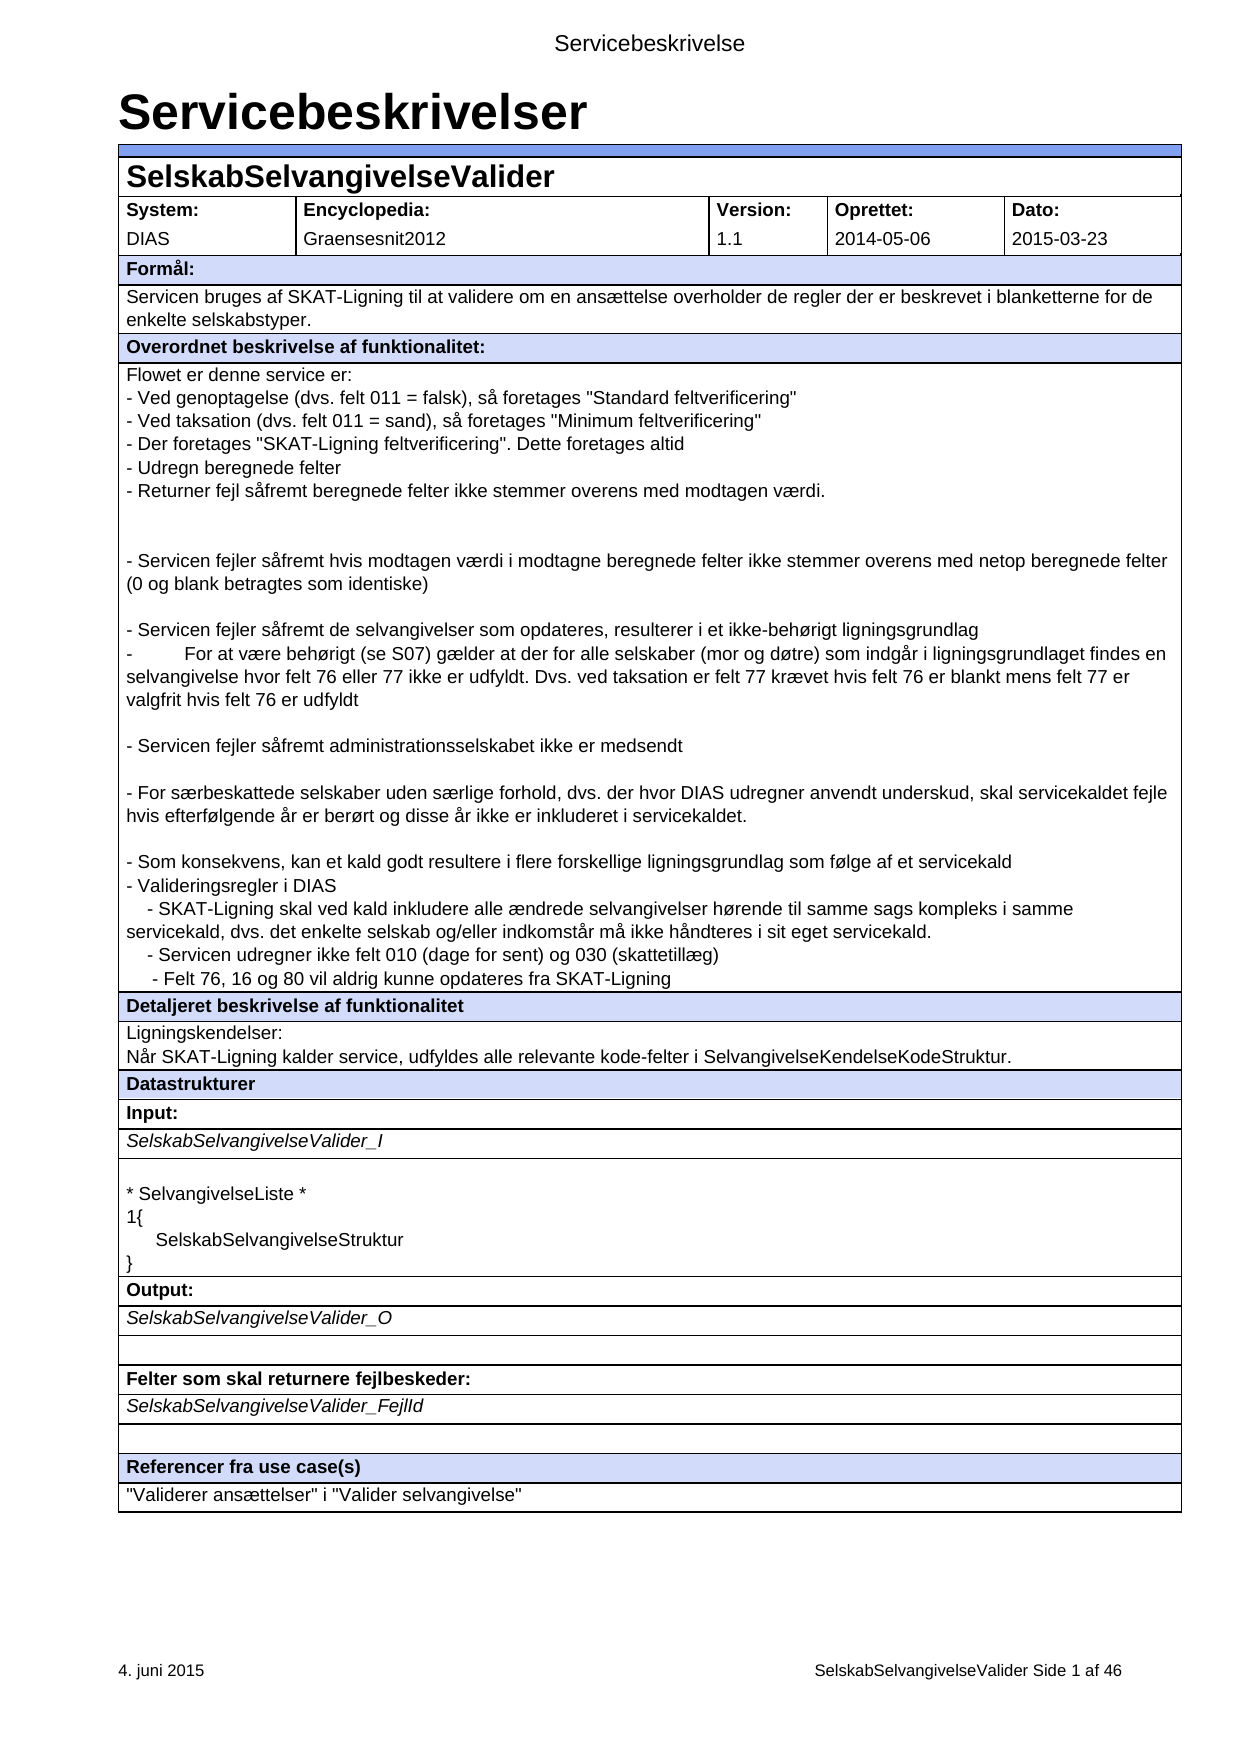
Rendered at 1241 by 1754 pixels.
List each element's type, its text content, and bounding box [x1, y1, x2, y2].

table_cell Dato: [1005, 197, 1181, 225]
table_header [119, 145, 1181, 156]
table_cell 2015-03-23 [1005, 225, 1181, 254]
table_cell SelskabSelvangivelseValider_I [119, 1130, 1181, 1157]
table_cell Output: [119, 1277, 1181, 1305]
table_cell Detaljeret beskrivelse af funktionalitet [119, 993, 1181, 1021]
table_cell Input: [119, 1100, 1181, 1128]
table_cell Graensesnit2012 [297, 225, 708, 254]
table_cell SelskabSelvangivelseValider_FejlId [119, 1395, 1181, 1423]
table_cell * SelvangivelseListe * 1{ SelskabSelvangivelseStruktur } [119, 1159, 1181, 1276]
table_cell Felter som skal returnere fejlbeskeder: [119, 1366, 1181, 1393]
table_cell Oprettet: [828, 197, 1004, 225]
table_cell System: [119, 197, 295, 225]
table_cell Overordnet beskrivelse af funktionalitet: [119, 334, 1181, 362]
text Servicebeskrivelser [118, 82, 1181, 140]
table_cell 2014-05-06 [828, 225, 1004, 254]
table_cell [119, 1336, 1181, 1364]
table_cell 1.1 [710, 225, 827, 254]
table_cell Datastrukturer [119, 1071, 1181, 1098]
table_cell Ligningskendelser: Når SKAT-Ligning kalder service, udfyldes alle relevante kode-felter i SelvangivelseKendelseKodeStruktur. [119, 1022, 1181, 1069]
table_cell Version: [710, 197, 827, 225]
table_cell Encyclopedia: [297, 197, 708, 225]
table_cell "Validerer ansættelser" i "Valider selvangivelse" [119, 1484, 1181, 1511]
table_cell Flowet er denne service er: - Ved genoptagelse (dvs. felt 011 = falsk), så foretages "Standard feltverificering" - Ved taksation (dvs. felt 011 = sand), så foretages "Minimum feltverificering" - Der foretages "SKAT-Ligning feltverificering". Dette foretages altid - Udregn beregnede felter - Returner fejl såfremt beregnede felter ikke stemmer overens med modtagen værdi. - Servicen fejler såfremt hvis modtagen værdi i modtagne beregnede felter ikke stemmer overens med netop beregnede felter (0 og blank betragtes som identiske) - Servicen fejler såfremt de selvangivelser som opdateres, resulterer i et ikke-behørigt ligningsgrundlag - For at være behørigt (se S07) gælder at der for alle selskaber (mor og døtre) som indgår i ligningsgrundlaget findes en selvangivelse hvor felt 76 eller 77 ikke er udfyldt. Dvs. ved taksation er felt 77 krævet hvis felt 76 er blankt mens felt 77 er valgfrit hvis felt 76 er udfyldt - Servicen fejler såfremt administrationsselskabet ikke er medsendt - For særbeskattede selskaber uden særlige forhold, dvs. der hvor DIAS udregner anvendt underskud, skal servicekaldet fejle hvis efterfølgende år er berørt og disse år ikke er inkluderet i servicekaldet. - Som konsekvens, kan et kald godt resultere i flere forskellige ligningsgrundlag som følge af et servicekald - Valideringsregler i DIAS - SKAT-Ligning skal ved kald inkludere alle ændrede selvangivelser hørende til samme sags kompleks i samme servicekald, dvs. det enkelte selskab og/eller indkomstår må ikke håndteres i sit eget servicekald. - Servicen udregner ikke felt 010 (dage for sent) og 030 (skattetillæg) - Felt 76, 16 og 80 vil aldrig kunne opdateres fra SKAT-Ligning [119, 364, 1181, 991]
table_cell [119, 1425, 1181, 1452]
table_cell DIAS [119, 225, 295, 254]
table_cell SelskabSelvangivelseValider_O [119, 1307, 1181, 1334]
table_cell SelskabSelvangivelseValider [119, 158, 1181, 196]
table_cell Servicen bruges af SKAT-Ligning til at validere om en ansættelse overholder de regler der er beskrevet i blanketterne for de enkelte selskabstyper. [119, 286, 1181, 332]
table_cell Referencer fra use case(s) [119, 1454, 1181, 1482]
table_cell Formål: [119, 256, 1181, 284]
